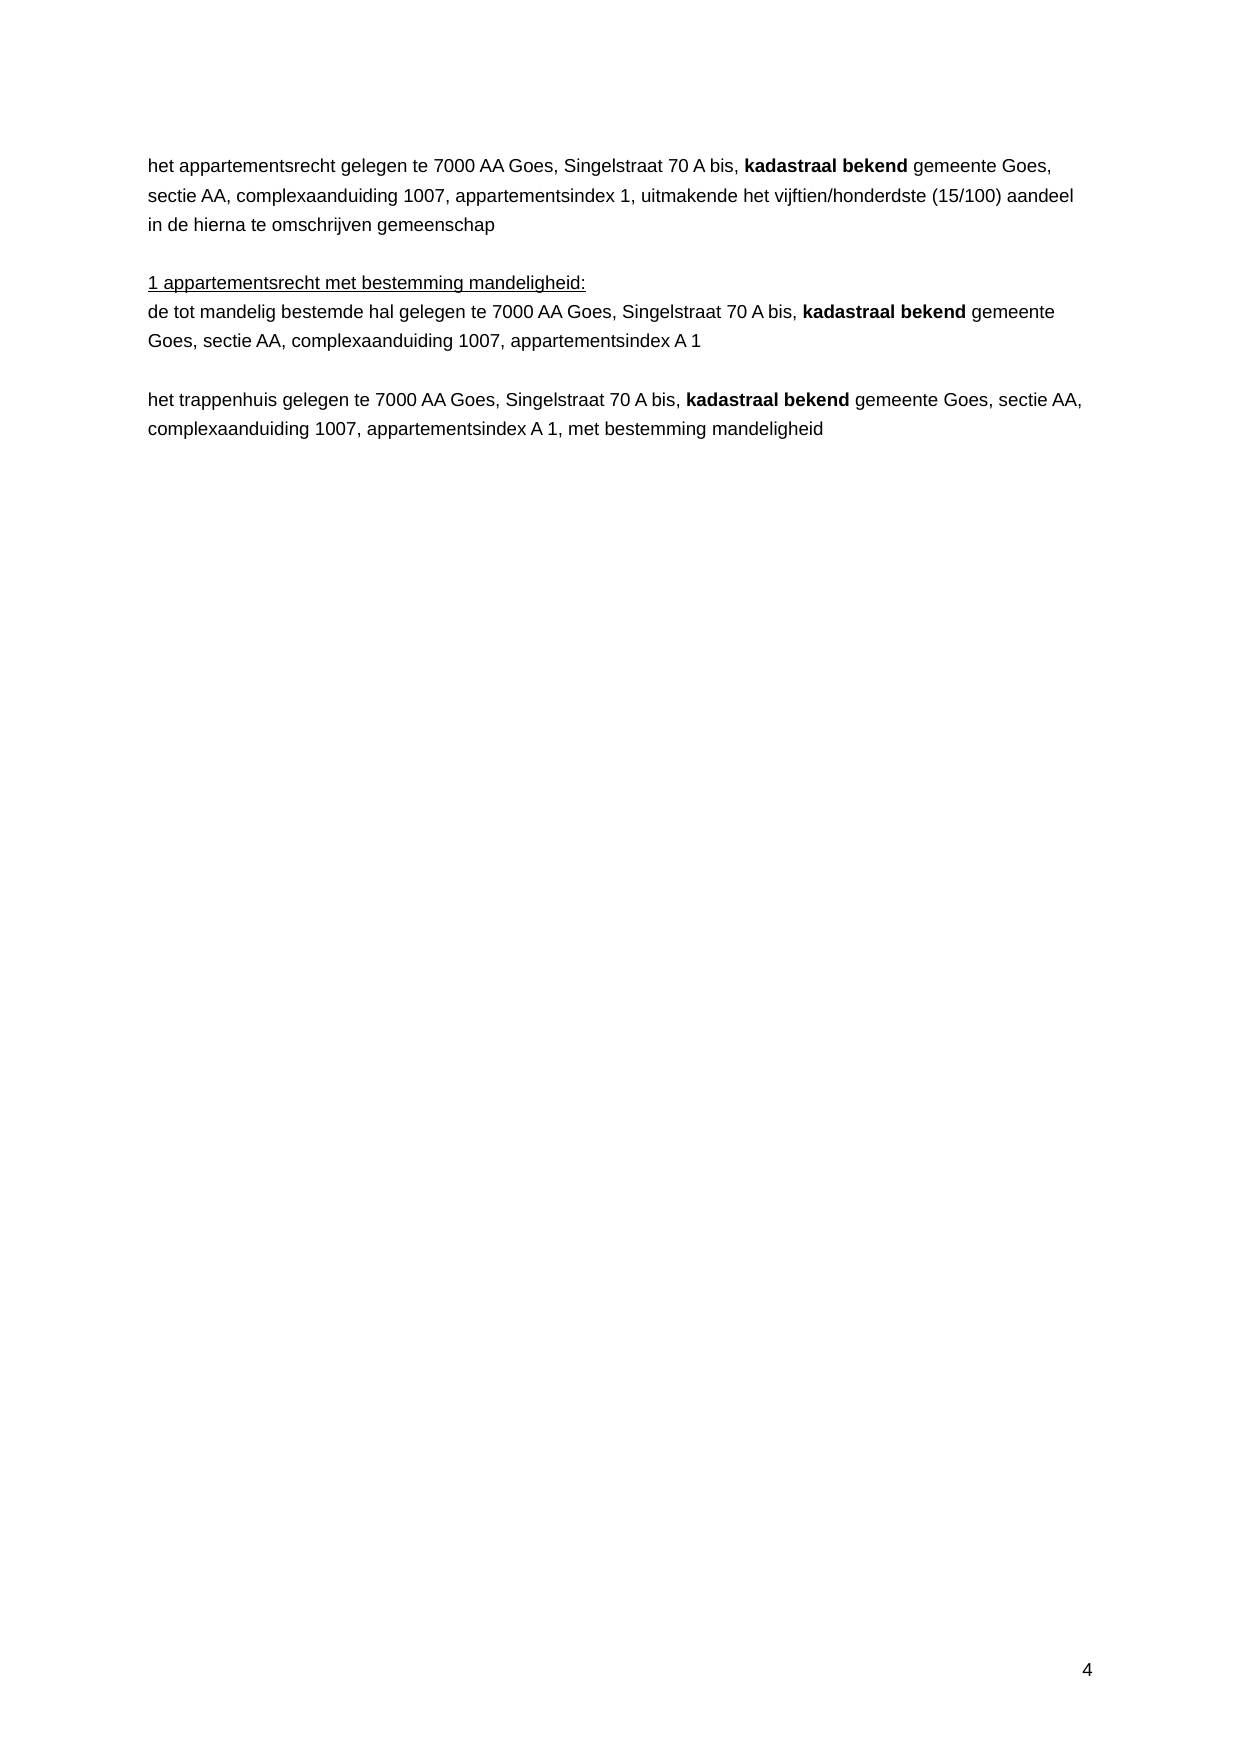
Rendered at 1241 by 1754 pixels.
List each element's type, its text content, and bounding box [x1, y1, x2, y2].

text het appartementsrecht gelegen te 7000 AA Goes, Singelstraat bis, kadastraal bekend gemeente Goes, sectie AA, complexaanduiding 1007, appartementsindex 1, uitmakende het vijftien/honderdste (15/100) aandeel in de hierna te omschrijven gemeenschap [148, 148, 1093, 235]
text het trappenhuis gelegen te 7000 AA Goes, Singelstraat bis, kadastraal bekend gemeente Goes, sectie AA, complexaanduiding 1007, appartementsindex A 1, met bestemming mandeligheid [148, 381, 1093, 439]
text 1 appartementsrecht met bestemming mandeligheid: [148, 264, 1093, 293]
text de tot mandelig bestemde hal gelegen te 7000 AA Goes, Singelstraat bis, kadastraal bekend gemeente Goes, sectie AA, complexaanduiding 1007, appartementsindex A 1 [148, 293, 1093, 352]
